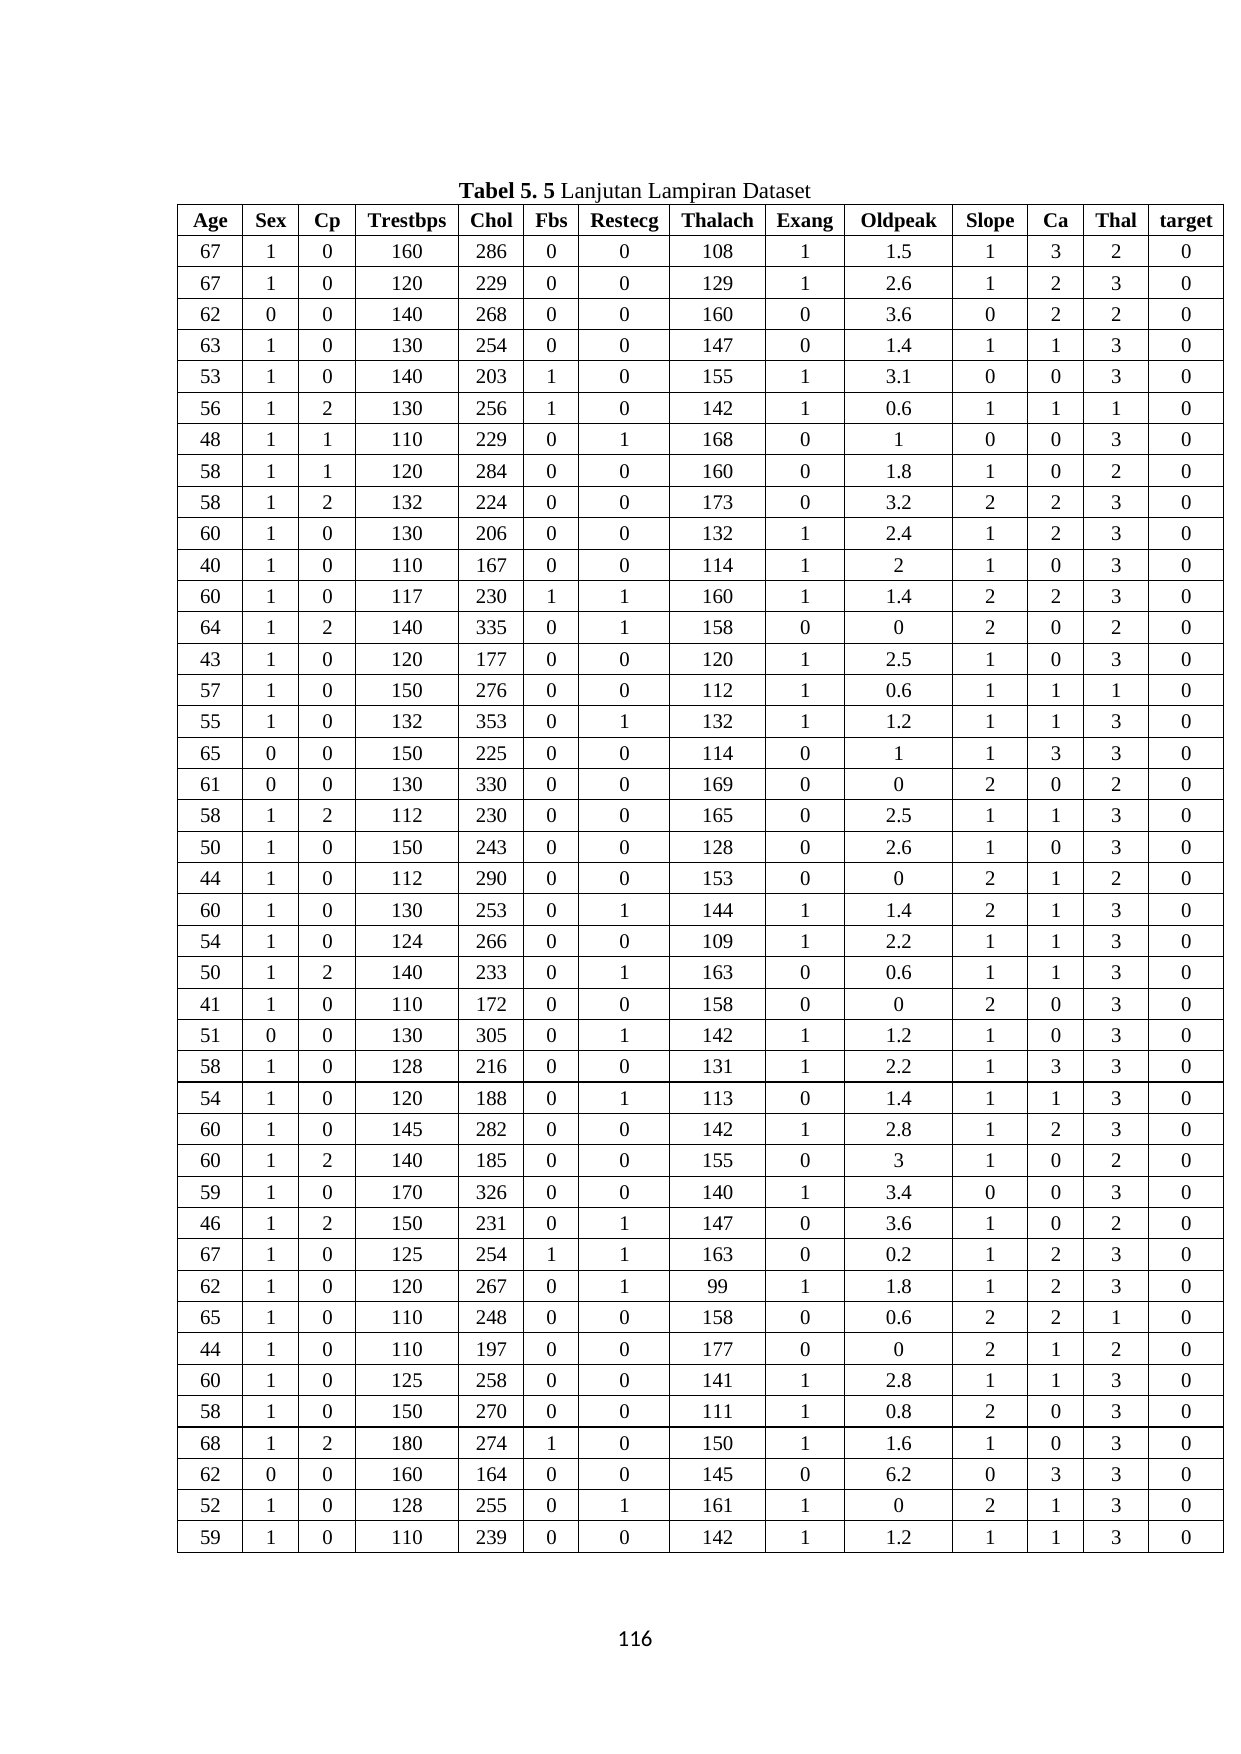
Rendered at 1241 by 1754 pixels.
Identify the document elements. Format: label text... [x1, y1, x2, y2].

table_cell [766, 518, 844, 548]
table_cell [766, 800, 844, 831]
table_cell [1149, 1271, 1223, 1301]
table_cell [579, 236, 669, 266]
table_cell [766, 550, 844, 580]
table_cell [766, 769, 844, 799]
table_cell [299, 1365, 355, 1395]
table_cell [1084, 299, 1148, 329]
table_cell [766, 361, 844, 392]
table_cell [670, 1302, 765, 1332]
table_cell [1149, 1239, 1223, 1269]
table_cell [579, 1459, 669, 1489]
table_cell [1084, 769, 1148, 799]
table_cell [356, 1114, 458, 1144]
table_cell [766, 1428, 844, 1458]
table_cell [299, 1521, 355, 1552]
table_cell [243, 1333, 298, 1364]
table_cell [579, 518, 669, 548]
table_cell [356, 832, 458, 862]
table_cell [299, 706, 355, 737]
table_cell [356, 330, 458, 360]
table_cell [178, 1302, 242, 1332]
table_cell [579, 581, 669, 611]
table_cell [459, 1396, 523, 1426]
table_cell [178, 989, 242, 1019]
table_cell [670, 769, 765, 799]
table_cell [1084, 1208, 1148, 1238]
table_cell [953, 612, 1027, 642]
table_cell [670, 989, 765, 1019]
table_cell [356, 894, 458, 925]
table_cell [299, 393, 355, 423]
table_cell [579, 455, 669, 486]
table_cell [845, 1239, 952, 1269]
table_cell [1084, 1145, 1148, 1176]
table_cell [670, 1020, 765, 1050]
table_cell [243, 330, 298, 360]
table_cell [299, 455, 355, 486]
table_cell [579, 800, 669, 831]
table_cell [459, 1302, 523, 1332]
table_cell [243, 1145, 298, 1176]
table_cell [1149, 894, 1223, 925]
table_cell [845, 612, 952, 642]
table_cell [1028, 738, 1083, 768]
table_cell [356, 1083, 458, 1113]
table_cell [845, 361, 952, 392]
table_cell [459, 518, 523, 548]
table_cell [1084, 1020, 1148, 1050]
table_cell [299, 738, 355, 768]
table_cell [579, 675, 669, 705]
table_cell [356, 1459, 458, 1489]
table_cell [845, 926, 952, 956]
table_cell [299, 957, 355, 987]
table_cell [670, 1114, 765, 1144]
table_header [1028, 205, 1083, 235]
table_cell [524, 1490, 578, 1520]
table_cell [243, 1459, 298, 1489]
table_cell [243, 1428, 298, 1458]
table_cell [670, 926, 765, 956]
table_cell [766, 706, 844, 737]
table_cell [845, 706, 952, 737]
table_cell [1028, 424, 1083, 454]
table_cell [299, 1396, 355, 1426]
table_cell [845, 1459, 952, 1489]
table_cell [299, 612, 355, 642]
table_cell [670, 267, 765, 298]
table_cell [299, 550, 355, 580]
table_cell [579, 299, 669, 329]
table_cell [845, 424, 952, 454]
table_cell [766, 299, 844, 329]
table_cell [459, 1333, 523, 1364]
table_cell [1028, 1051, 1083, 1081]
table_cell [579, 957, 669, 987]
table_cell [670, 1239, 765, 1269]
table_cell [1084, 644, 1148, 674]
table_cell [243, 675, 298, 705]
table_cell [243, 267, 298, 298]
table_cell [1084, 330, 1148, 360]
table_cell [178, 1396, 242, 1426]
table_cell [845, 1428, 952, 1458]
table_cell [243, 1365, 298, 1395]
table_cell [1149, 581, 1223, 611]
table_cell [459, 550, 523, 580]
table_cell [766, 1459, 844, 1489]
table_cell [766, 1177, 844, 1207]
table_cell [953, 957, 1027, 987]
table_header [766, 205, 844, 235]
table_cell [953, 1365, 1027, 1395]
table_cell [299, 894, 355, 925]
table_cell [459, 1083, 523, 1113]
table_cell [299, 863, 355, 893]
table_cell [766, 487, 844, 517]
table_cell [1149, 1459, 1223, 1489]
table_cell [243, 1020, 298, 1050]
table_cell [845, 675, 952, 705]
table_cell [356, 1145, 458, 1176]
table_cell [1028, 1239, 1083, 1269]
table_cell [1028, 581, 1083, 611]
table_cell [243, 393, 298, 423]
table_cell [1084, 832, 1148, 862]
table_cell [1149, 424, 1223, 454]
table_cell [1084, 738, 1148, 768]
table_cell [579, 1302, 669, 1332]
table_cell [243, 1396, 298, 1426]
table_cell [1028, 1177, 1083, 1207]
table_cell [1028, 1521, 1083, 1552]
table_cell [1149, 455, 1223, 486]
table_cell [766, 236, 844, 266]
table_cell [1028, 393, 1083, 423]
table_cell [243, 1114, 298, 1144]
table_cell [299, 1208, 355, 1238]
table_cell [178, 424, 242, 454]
text Tabel 5. 5 Lanjutan Lampiran Dataset [177, 177, 1092, 203]
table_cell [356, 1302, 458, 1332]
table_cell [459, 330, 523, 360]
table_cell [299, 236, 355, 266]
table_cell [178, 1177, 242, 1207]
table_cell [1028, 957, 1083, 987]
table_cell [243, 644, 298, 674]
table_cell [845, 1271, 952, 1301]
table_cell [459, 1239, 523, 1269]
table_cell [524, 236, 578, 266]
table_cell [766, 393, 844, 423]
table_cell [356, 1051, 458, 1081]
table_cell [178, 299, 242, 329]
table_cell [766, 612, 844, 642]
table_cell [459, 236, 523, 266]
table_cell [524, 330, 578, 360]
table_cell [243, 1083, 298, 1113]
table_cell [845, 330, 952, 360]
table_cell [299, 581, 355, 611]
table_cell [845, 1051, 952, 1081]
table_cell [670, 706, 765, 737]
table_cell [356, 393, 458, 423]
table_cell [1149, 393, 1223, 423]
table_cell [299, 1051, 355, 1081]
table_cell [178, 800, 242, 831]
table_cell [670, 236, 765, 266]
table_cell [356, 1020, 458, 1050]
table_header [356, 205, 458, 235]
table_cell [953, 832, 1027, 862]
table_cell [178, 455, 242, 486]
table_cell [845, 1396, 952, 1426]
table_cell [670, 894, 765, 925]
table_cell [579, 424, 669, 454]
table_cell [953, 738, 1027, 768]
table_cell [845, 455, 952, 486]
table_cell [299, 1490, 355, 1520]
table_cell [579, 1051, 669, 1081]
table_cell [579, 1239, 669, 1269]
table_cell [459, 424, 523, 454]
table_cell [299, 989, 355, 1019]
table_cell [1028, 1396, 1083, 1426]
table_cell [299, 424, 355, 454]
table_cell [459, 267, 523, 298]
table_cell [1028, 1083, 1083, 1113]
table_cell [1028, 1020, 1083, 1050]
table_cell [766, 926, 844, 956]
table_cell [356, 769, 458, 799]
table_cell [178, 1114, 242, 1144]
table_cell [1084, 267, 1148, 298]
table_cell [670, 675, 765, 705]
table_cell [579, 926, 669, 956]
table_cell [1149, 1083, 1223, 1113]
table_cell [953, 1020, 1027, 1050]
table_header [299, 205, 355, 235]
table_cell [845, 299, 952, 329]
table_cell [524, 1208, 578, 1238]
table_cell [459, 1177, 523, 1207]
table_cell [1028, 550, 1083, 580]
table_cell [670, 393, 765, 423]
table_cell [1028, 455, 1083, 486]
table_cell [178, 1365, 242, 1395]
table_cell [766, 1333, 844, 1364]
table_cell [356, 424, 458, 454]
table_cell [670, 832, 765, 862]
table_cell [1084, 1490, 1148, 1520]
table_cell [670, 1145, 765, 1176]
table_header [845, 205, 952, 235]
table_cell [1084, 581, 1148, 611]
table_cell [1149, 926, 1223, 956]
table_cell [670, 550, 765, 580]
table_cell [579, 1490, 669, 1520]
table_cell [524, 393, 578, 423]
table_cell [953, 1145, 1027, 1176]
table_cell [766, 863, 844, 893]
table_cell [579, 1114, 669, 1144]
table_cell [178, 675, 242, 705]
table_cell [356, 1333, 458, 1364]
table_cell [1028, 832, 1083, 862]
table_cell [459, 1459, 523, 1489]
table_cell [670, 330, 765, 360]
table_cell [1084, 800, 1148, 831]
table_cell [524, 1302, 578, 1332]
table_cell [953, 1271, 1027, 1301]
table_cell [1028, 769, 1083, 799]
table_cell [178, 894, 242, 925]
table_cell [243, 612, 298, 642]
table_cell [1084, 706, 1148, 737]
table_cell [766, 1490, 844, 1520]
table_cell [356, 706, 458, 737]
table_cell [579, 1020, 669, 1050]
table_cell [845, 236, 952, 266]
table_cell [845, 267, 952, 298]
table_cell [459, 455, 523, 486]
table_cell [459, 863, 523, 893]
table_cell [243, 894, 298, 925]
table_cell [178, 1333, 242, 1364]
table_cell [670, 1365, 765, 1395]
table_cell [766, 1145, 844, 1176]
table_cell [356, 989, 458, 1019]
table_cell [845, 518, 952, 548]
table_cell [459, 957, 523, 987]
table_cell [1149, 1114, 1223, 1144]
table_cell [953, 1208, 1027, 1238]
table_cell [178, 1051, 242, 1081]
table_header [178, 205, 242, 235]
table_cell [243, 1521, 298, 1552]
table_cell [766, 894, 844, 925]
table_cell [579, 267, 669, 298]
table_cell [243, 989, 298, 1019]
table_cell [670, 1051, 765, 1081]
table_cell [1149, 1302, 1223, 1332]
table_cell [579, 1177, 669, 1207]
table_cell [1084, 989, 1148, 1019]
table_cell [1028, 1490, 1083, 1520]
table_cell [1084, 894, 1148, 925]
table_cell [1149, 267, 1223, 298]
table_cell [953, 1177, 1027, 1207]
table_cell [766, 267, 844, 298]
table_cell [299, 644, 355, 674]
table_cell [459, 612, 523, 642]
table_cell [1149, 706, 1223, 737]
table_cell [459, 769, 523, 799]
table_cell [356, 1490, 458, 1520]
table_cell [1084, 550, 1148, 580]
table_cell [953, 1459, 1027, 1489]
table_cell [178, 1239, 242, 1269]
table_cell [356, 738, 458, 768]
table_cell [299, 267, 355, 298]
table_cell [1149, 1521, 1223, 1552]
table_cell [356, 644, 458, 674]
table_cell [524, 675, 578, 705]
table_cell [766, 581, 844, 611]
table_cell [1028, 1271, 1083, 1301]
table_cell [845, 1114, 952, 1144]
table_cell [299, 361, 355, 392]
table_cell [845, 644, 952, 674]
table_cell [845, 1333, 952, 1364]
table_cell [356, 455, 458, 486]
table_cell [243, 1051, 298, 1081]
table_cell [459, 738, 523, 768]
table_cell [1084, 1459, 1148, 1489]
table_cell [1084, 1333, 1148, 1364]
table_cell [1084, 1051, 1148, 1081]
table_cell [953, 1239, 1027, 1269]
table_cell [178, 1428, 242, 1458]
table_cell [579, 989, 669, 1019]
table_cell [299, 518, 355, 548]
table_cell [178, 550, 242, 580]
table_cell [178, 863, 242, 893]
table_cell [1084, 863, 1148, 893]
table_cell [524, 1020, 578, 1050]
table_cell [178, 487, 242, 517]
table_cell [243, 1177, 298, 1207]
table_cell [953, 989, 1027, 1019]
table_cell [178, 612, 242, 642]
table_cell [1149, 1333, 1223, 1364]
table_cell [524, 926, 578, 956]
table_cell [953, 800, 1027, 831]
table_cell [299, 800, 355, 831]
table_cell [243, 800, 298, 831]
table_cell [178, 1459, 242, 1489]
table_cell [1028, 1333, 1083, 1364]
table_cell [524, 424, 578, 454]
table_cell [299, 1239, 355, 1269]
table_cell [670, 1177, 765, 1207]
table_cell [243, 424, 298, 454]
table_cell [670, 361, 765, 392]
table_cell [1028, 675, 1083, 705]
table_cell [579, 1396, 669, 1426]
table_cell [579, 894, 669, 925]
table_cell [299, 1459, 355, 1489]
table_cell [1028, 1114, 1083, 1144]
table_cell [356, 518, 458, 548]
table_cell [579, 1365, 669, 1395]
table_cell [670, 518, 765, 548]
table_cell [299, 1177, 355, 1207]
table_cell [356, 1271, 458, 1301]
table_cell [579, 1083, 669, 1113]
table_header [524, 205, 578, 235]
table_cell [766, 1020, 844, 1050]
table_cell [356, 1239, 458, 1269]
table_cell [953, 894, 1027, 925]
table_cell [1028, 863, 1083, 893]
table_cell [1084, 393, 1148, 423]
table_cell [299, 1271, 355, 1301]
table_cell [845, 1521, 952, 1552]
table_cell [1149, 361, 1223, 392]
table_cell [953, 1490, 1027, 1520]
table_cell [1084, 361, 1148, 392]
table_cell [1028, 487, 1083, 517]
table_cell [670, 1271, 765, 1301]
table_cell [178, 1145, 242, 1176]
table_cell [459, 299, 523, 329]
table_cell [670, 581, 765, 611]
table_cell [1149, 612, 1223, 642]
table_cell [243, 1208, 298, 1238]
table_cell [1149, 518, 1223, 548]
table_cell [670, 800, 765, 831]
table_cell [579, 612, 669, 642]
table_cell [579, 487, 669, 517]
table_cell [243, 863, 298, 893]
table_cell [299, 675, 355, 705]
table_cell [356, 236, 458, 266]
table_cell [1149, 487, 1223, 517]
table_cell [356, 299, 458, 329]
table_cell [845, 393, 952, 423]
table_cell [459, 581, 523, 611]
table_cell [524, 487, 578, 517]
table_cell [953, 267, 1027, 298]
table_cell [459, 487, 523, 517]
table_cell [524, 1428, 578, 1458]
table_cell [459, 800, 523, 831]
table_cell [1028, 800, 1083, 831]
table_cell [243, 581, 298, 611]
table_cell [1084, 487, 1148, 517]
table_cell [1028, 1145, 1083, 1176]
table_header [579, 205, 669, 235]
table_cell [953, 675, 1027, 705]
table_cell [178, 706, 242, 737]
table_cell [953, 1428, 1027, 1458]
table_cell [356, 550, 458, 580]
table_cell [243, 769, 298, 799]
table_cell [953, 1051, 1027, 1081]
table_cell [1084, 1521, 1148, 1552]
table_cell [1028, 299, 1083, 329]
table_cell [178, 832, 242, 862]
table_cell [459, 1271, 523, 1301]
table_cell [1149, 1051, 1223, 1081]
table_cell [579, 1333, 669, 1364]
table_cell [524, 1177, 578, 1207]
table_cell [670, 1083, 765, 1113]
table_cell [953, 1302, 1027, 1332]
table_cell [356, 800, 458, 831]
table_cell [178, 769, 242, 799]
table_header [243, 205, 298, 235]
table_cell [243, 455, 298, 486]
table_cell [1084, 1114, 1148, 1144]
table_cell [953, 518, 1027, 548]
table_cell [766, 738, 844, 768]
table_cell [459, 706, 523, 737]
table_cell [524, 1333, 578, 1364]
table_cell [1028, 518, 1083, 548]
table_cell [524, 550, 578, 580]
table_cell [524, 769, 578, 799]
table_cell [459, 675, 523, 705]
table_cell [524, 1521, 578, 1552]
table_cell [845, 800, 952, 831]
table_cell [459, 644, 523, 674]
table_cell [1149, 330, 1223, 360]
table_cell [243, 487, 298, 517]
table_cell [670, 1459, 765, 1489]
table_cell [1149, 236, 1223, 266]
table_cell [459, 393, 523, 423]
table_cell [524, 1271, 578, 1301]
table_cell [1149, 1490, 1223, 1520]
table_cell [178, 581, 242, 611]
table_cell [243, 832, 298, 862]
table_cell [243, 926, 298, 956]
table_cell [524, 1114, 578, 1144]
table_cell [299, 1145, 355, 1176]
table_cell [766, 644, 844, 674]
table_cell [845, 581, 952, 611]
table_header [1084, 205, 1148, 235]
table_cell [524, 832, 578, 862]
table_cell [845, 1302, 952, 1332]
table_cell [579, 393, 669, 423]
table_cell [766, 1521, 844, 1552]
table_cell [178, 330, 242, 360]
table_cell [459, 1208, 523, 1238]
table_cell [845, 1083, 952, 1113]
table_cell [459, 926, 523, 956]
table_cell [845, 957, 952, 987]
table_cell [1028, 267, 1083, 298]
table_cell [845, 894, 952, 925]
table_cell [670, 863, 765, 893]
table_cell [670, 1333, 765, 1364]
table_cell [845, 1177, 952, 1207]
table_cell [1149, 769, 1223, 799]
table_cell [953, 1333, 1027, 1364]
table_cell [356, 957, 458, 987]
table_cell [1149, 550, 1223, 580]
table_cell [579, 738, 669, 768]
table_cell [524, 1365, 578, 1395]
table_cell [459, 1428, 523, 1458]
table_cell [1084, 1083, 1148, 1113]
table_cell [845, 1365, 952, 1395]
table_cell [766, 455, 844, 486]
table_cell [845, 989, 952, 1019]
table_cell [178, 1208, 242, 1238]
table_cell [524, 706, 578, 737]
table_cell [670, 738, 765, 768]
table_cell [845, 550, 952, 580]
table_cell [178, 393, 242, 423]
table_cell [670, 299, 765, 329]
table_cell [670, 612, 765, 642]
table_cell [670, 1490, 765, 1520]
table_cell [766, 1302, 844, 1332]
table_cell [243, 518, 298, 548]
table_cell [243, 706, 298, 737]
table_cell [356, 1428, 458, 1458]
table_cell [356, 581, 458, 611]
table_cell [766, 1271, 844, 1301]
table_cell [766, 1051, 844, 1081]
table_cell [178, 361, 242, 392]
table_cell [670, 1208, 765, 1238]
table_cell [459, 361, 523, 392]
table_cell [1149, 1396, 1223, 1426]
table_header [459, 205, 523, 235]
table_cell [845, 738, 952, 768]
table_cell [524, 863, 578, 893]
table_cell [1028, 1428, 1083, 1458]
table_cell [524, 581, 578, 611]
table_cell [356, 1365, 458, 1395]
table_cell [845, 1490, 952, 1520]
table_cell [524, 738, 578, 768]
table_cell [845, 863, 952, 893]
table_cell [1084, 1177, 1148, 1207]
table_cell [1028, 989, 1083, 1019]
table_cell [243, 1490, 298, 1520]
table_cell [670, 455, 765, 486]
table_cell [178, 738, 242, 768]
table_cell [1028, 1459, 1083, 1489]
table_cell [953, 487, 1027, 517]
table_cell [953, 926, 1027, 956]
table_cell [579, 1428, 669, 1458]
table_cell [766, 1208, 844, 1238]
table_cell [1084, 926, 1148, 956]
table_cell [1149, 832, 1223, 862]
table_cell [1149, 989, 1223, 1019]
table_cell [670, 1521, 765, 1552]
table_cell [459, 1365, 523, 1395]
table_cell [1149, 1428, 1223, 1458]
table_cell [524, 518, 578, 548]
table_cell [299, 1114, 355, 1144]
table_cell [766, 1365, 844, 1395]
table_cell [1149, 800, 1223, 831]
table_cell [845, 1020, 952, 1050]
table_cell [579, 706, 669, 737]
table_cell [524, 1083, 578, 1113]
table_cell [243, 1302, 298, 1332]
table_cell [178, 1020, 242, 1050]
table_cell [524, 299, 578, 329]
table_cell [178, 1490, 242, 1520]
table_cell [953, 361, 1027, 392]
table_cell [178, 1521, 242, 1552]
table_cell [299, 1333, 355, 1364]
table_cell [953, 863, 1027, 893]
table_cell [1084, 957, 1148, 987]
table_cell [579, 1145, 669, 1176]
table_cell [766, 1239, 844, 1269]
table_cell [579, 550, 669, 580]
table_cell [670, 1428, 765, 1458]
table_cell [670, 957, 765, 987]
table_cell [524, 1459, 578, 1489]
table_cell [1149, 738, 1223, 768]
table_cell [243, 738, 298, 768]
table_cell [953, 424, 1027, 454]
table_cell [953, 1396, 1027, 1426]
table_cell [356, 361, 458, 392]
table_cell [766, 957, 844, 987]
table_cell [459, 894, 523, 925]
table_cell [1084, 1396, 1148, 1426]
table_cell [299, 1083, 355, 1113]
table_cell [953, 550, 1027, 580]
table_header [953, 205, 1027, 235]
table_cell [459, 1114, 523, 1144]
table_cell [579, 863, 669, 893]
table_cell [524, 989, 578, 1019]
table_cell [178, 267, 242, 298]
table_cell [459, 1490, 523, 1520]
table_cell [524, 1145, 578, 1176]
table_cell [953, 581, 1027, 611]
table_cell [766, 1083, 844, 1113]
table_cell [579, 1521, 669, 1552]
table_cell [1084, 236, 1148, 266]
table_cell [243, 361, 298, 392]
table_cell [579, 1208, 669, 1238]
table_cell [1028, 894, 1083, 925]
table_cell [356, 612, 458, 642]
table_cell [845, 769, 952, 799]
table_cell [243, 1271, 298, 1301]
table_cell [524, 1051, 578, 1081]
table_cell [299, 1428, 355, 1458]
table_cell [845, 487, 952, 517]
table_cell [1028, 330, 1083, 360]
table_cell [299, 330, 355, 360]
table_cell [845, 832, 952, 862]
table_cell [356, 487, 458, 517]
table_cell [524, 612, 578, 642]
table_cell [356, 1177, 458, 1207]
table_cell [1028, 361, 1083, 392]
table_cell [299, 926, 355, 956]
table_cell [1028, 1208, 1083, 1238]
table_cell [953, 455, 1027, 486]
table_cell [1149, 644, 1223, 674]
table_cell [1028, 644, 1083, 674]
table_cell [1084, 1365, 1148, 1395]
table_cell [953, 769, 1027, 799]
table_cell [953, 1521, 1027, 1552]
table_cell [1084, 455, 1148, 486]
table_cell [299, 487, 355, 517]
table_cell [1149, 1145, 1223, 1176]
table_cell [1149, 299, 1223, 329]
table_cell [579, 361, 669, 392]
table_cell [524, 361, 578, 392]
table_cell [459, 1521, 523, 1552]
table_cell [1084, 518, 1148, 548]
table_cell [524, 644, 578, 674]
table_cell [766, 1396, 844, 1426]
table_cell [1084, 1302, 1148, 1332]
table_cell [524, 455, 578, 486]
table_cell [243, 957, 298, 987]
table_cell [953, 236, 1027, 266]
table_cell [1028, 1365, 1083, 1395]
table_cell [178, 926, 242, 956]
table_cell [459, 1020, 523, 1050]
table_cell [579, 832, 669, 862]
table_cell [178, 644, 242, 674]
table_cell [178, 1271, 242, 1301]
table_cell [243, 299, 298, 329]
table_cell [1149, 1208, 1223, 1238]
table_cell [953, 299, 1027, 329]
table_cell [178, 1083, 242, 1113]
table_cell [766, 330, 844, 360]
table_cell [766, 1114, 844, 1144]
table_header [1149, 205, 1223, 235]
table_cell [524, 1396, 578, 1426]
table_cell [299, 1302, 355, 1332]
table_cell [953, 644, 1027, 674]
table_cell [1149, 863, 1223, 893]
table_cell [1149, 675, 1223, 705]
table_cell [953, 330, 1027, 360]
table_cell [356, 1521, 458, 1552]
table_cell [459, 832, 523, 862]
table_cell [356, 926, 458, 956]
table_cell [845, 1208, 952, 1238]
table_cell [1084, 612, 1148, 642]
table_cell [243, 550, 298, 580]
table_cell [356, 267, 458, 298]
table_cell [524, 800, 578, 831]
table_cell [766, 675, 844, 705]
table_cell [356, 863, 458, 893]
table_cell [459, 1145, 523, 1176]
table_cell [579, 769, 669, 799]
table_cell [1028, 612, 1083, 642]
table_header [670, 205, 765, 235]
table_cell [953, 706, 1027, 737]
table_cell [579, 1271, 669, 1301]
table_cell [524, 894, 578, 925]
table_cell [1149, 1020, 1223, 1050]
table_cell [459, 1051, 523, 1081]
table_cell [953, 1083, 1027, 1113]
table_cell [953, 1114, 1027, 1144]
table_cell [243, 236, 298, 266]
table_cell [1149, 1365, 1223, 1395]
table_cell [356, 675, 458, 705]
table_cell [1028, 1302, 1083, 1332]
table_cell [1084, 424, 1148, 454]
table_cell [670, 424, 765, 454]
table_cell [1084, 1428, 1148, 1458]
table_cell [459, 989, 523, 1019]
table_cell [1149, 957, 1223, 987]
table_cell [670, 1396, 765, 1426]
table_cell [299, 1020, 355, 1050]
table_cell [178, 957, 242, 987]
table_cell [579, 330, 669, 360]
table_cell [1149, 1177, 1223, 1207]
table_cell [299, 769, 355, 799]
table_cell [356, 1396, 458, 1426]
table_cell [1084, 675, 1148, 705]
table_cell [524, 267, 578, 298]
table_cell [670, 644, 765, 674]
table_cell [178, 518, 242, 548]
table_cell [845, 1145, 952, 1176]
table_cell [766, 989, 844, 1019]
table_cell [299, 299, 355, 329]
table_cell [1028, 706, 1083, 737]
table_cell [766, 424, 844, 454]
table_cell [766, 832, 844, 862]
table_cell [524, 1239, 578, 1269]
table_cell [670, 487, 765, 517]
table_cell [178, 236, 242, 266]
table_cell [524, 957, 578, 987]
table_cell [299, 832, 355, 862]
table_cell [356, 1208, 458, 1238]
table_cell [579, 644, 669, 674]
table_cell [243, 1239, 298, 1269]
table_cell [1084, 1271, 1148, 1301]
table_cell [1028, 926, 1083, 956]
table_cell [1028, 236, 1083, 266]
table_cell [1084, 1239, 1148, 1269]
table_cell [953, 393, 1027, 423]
